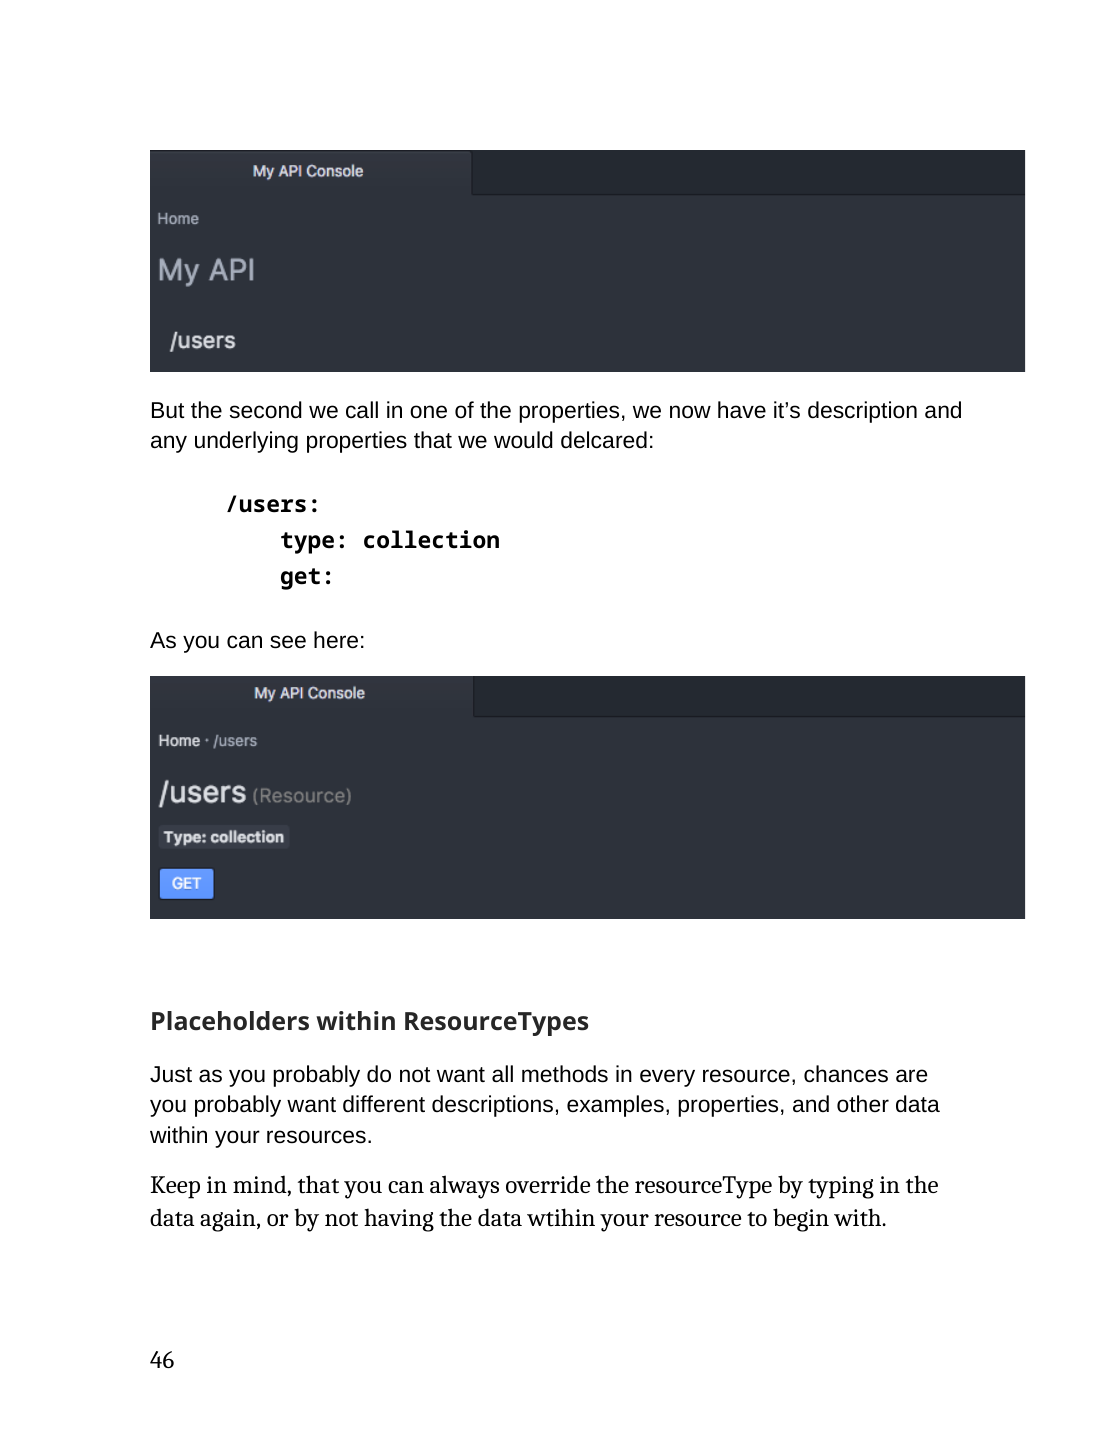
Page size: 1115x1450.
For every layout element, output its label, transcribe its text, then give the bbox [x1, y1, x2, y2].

picture [150, 150, 1025, 372]
text /users: type: collection get: [225, 488, 964, 591]
text But the second we call in one of the properties, we now have it’s description and any underlying properties that we would delcared: [150, 397, 964, 453]
text Keep in mind, that you can always override the resourceType by typing in the data again, or by not having the data wtihin your resource to begin with. [150, 1171, 964, 1232]
subtitle Placeholders within ResourceTypes [150, 1003, 964, 1037]
text Just as you probably do not want all methods in every resource, chances are you probably want different descriptions, examples, properties, and other data within your resources. [150, 1061, 964, 1148]
text As you can see here: [150, 627, 964, 654]
picture [150, 676, 1025, 919]
